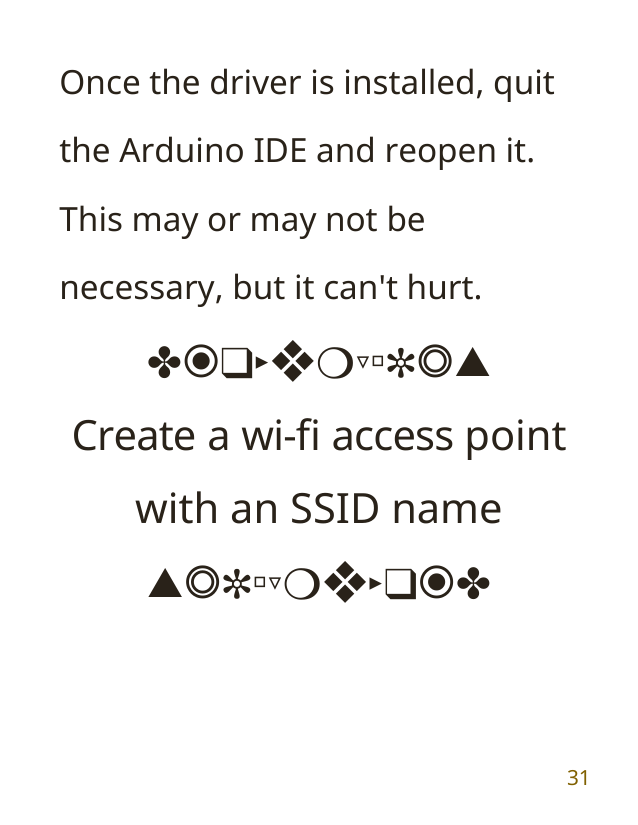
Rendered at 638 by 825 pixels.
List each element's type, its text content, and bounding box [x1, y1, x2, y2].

subtitle ✤⦿❑▸❖❍▿▫✼◎▲ [59, 332, 579, 388]
text Once the driver is installed, quit the Arduino IDE and reopen it. This may or may not be necessary, but it can't hurt. [59, 59, 579, 309]
subtitle Create a wi-fi access point with an SSID name [59, 405, 579, 536]
subtitle ▲◎✼▫▿❍❖▸❑⦿✤ [59, 553, 579, 609]
